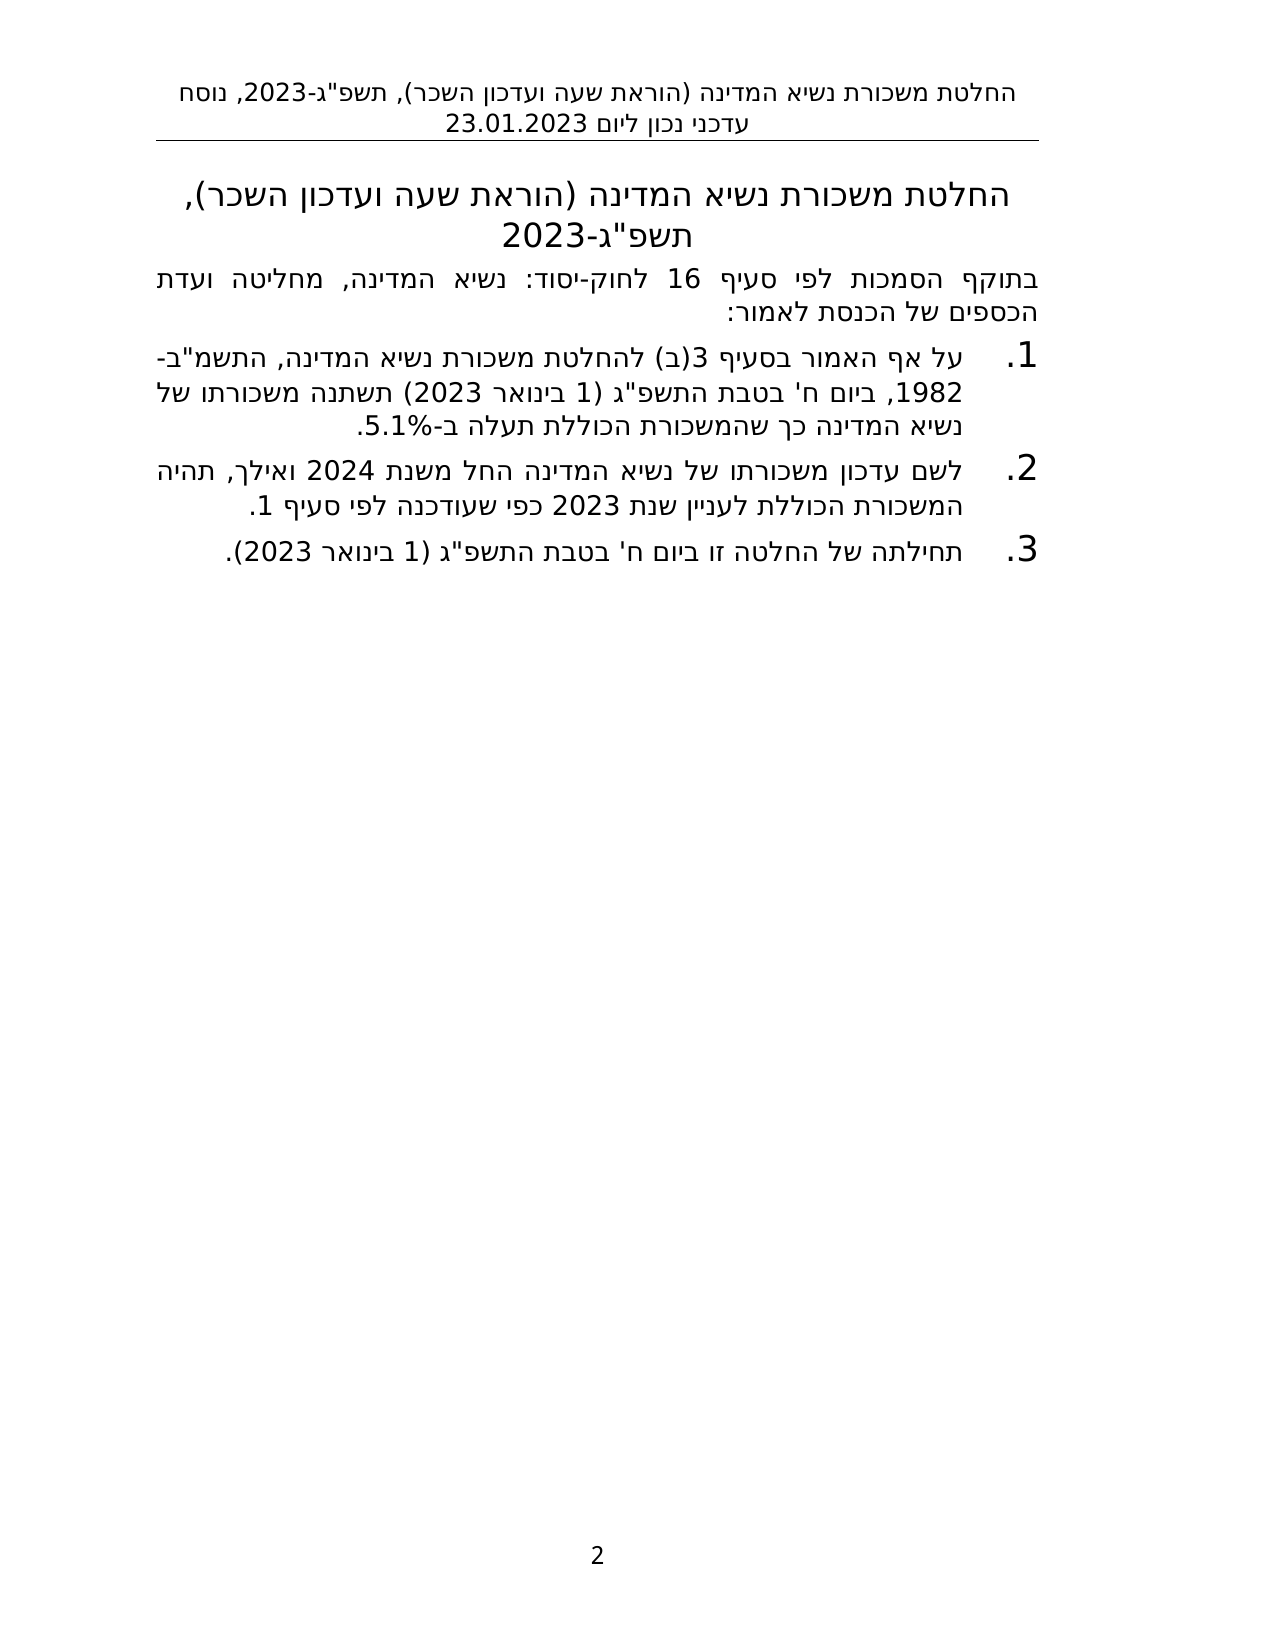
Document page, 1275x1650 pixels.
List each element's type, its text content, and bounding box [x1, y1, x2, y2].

text 3. תחילתה של החלטה זו ביום ח' בטבת התשפ"ג (1 בינואר 2023). [156, 534, 1039, 576]
text בתוקף הסמכות לפי סעיף 16 לחוק-יסוד: נשיא המדינה, מחליטה ועדת הכספים של הכנסת לאמור: [156, 270, 1039, 334]
text החלטת משכורת נשיא המדינה (הוראת שעה ועדכון השכר), תשפ"ג-2023 [156, 182, 1039, 261]
text 2. לשם עדכון משכורתו של נשיא המדינה החל משנת 2024 ואילך, תהיה המשכורת הכוללת לעניין שנת 2023 כפי שעודכנה לפי סעיף 1. [156, 454, 1039, 528]
text 1. על אף האמור בסעיף 3(ב) להחלטת משכורת נשיא המדינה, התשמ"ב-1982, ביום ח' בטבת התשפ"ג (1 בינואר 2023) תשתנה משכורתו של נשיא המדינה כך שהמשכורת הכוללת תעלה ב-5.1%. [156, 341, 1039, 447]
